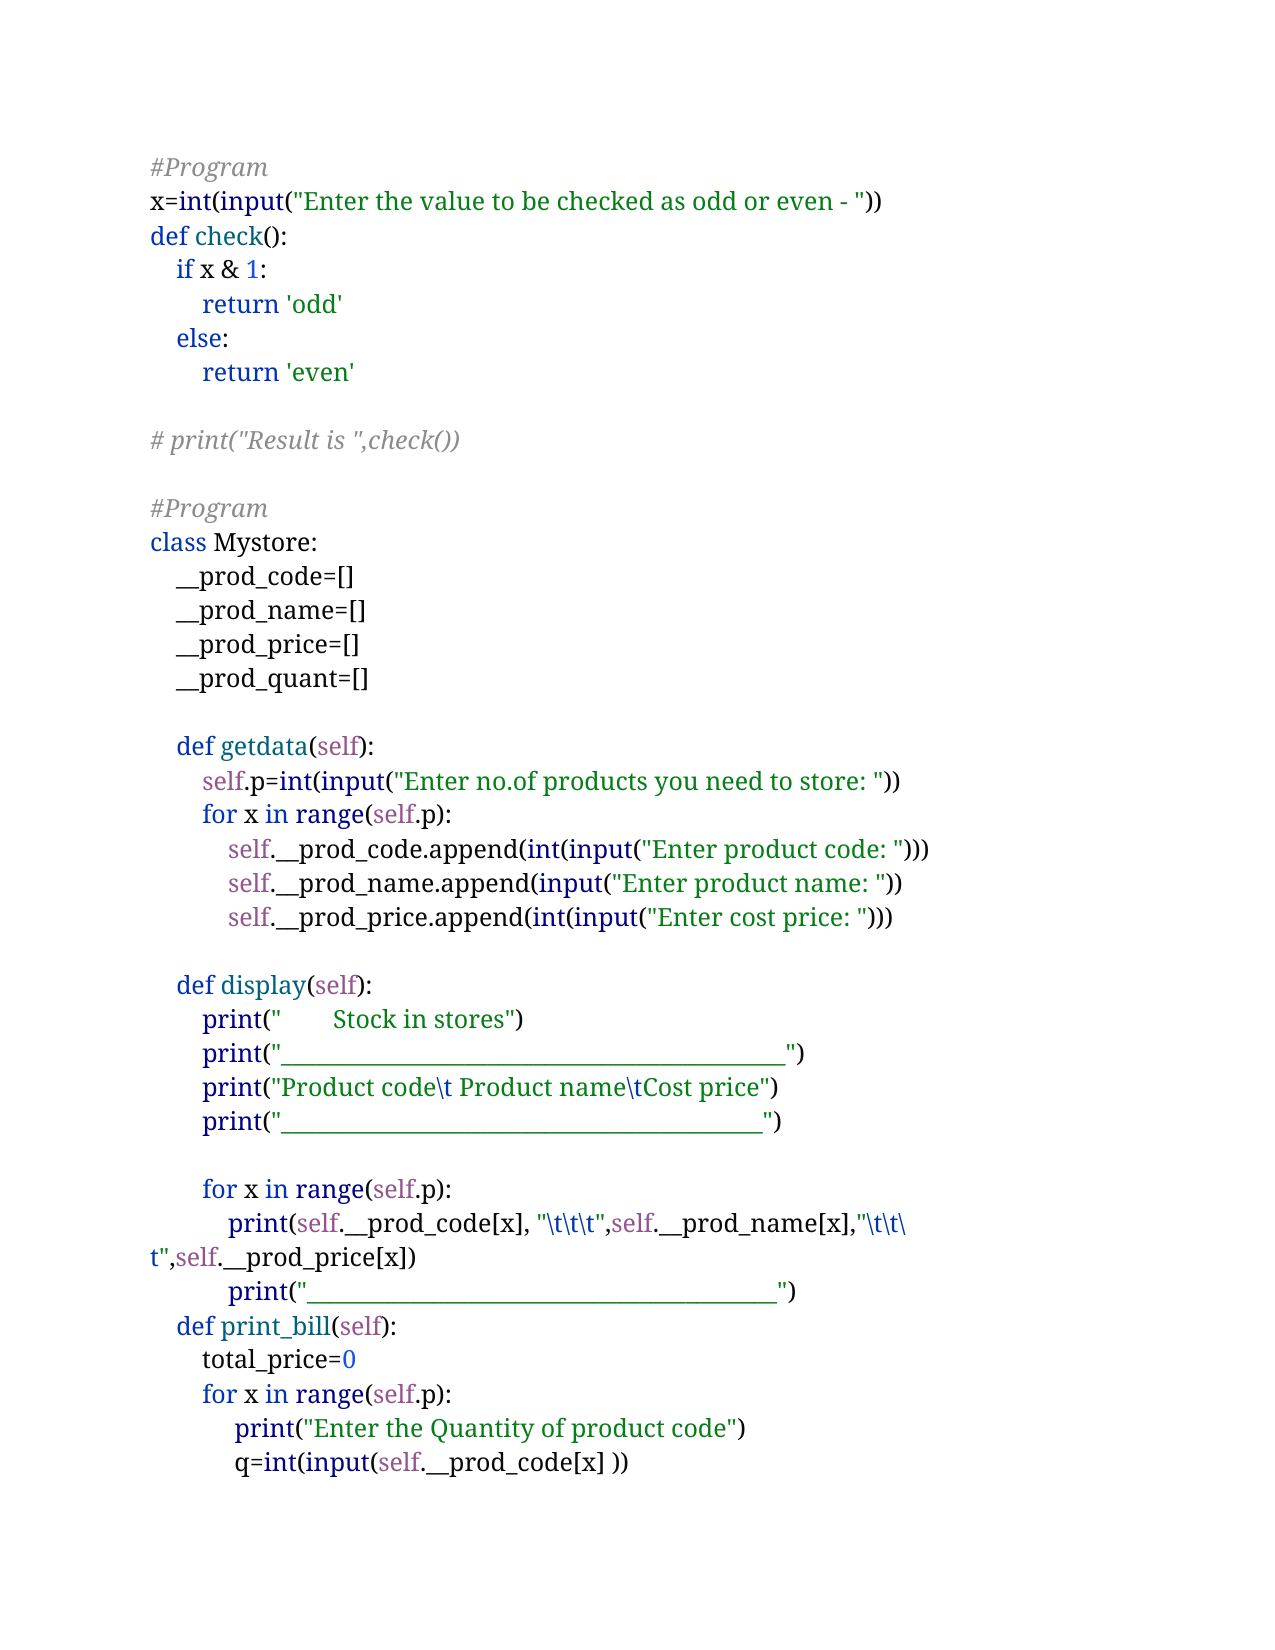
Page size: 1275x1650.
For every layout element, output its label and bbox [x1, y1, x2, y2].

text [150, 150, 1125, 1478]
